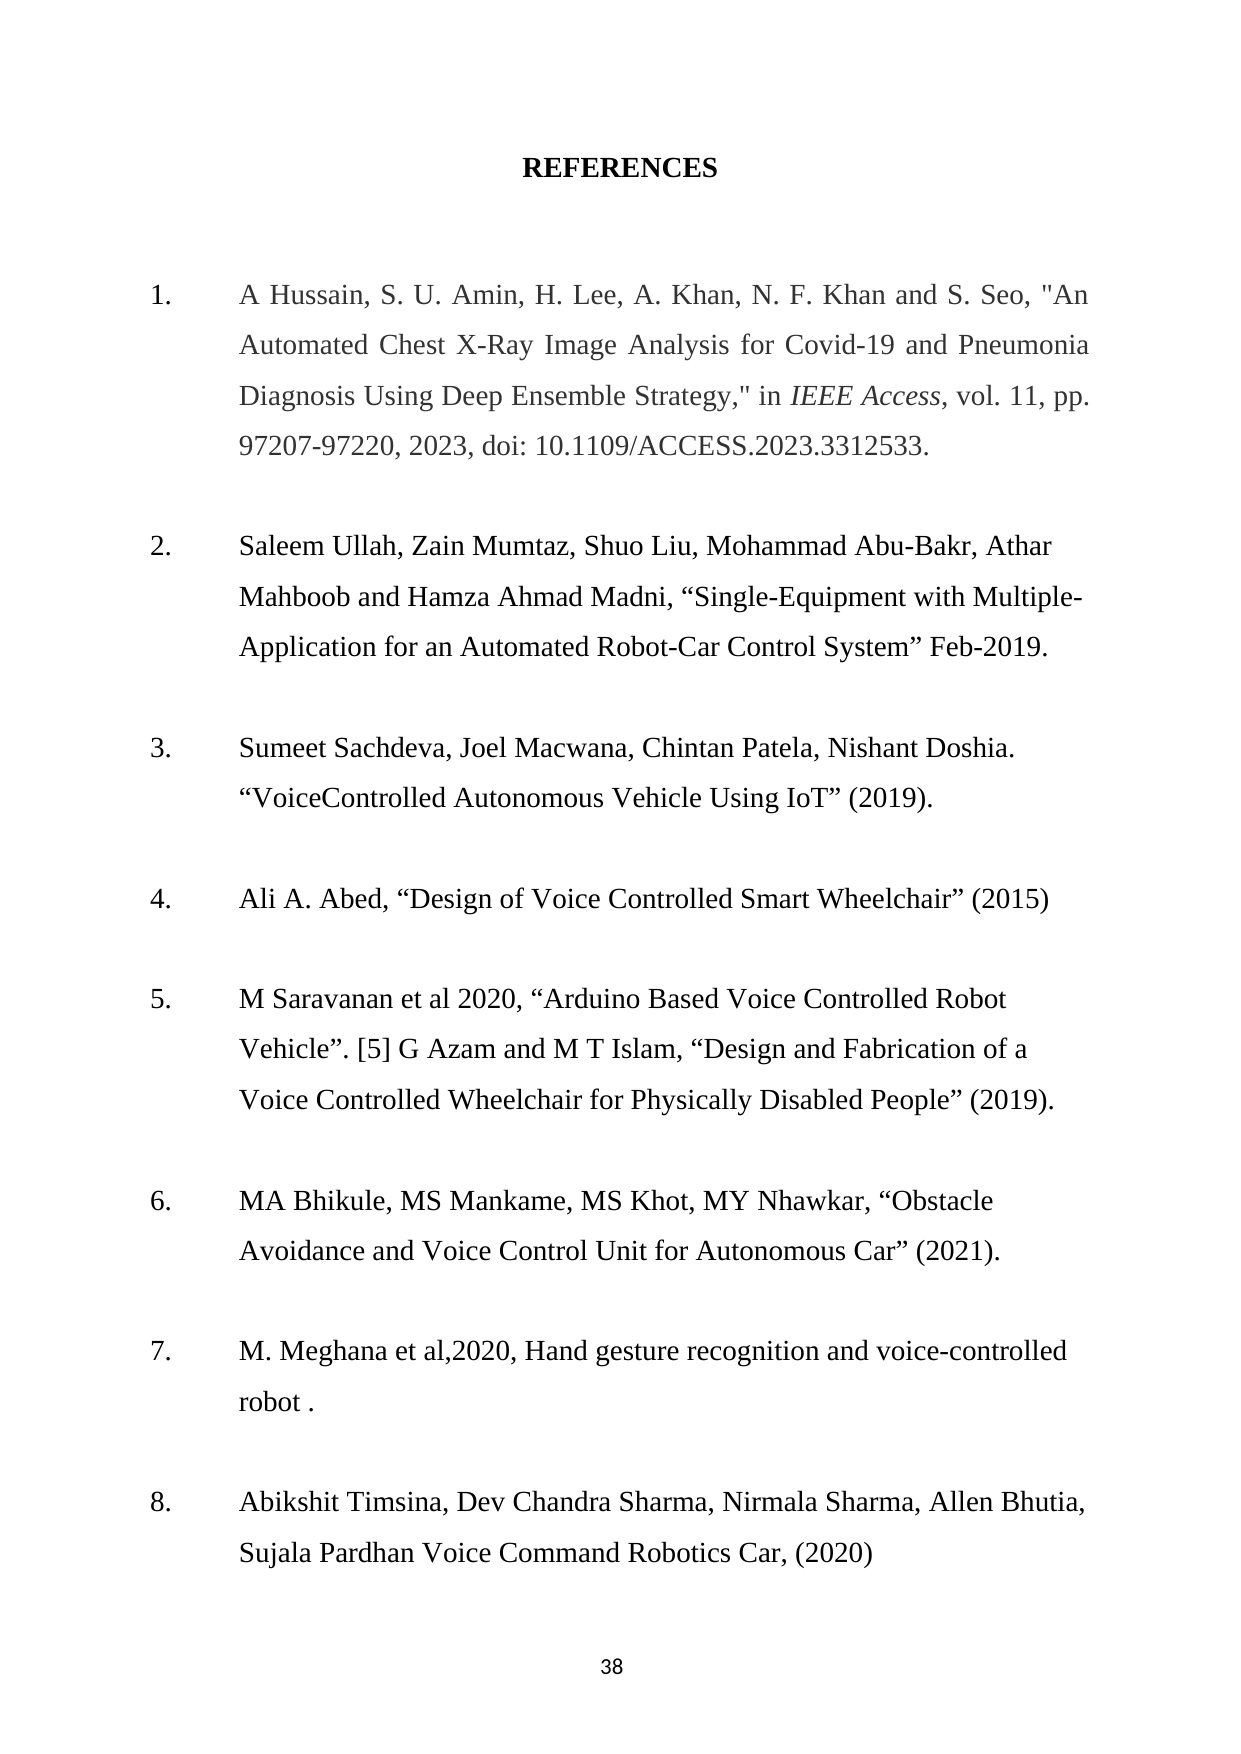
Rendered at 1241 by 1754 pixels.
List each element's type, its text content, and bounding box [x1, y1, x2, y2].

text Mahboob and Hamza Ahmad Madni, “Single-Equipment with Multiple- Application for an Automated Robot-Car Control System” Feb-2019. [239, 579, 1090, 663]
list Ali A. Abed, “Design of Voice Controlled Smart Wheelchair” (2015) [150, 881, 1090, 914]
list A Hussain, S. U. Amin, H. Lee, A. Khan, N. F. Khan and S. Seo, "An Automated Chest X-Ray Image Analysis for Covid-19 and Pneumonia Diagnosis Using Deep Ensemble Strategy," in IEEE Access, vol. 11, pp. 97207-97220, 2023, doi: 10.1109/ACCESS.2023.3312533. [150, 277, 1090, 461]
list Abikshit Timsina, Dev Chandra Sharma, Nirmala Sharma, Allen Bhutia, [150, 1484, 1090, 1518]
list Sumeet Sachdeva, Joel Macwana, Chintan Patela, Nishant Doshia. “VoiceControlled Autonomous Vehicle Using IoT” (2019). [150, 730, 1090, 814]
list M Saravanan et al 2020, “Arduino Based Voice Controlled Robot Vehicle”. [5] G Azam and M T Islam, “Design and Fabrication of a Voice Controlled Wheelchair for Physically Disabled People” (2019). [150, 981, 1090, 1116]
list Saleem Ullah, Zain Mumtaz, Shuo Liu, Mohammad Abu-Bakr, Athar [150, 528, 1090, 562]
text Sujala Pardhan Voice Command Robotics Car, (2020) [239, 1535, 1090, 1568]
subtitle REFERENCES [150, 150, 1090, 183]
list M. Meghana et al,2020, Hand gesture recognition and voice-controlled robot . [150, 1333, 1090, 1417]
list MA Bhikule, MS Mankame, MS Khot, MY Nhawkar, “Obstacle Avoidance and Voice Control Unit for Autonomous Car” (2021). [150, 1183, 1090, 1266]
